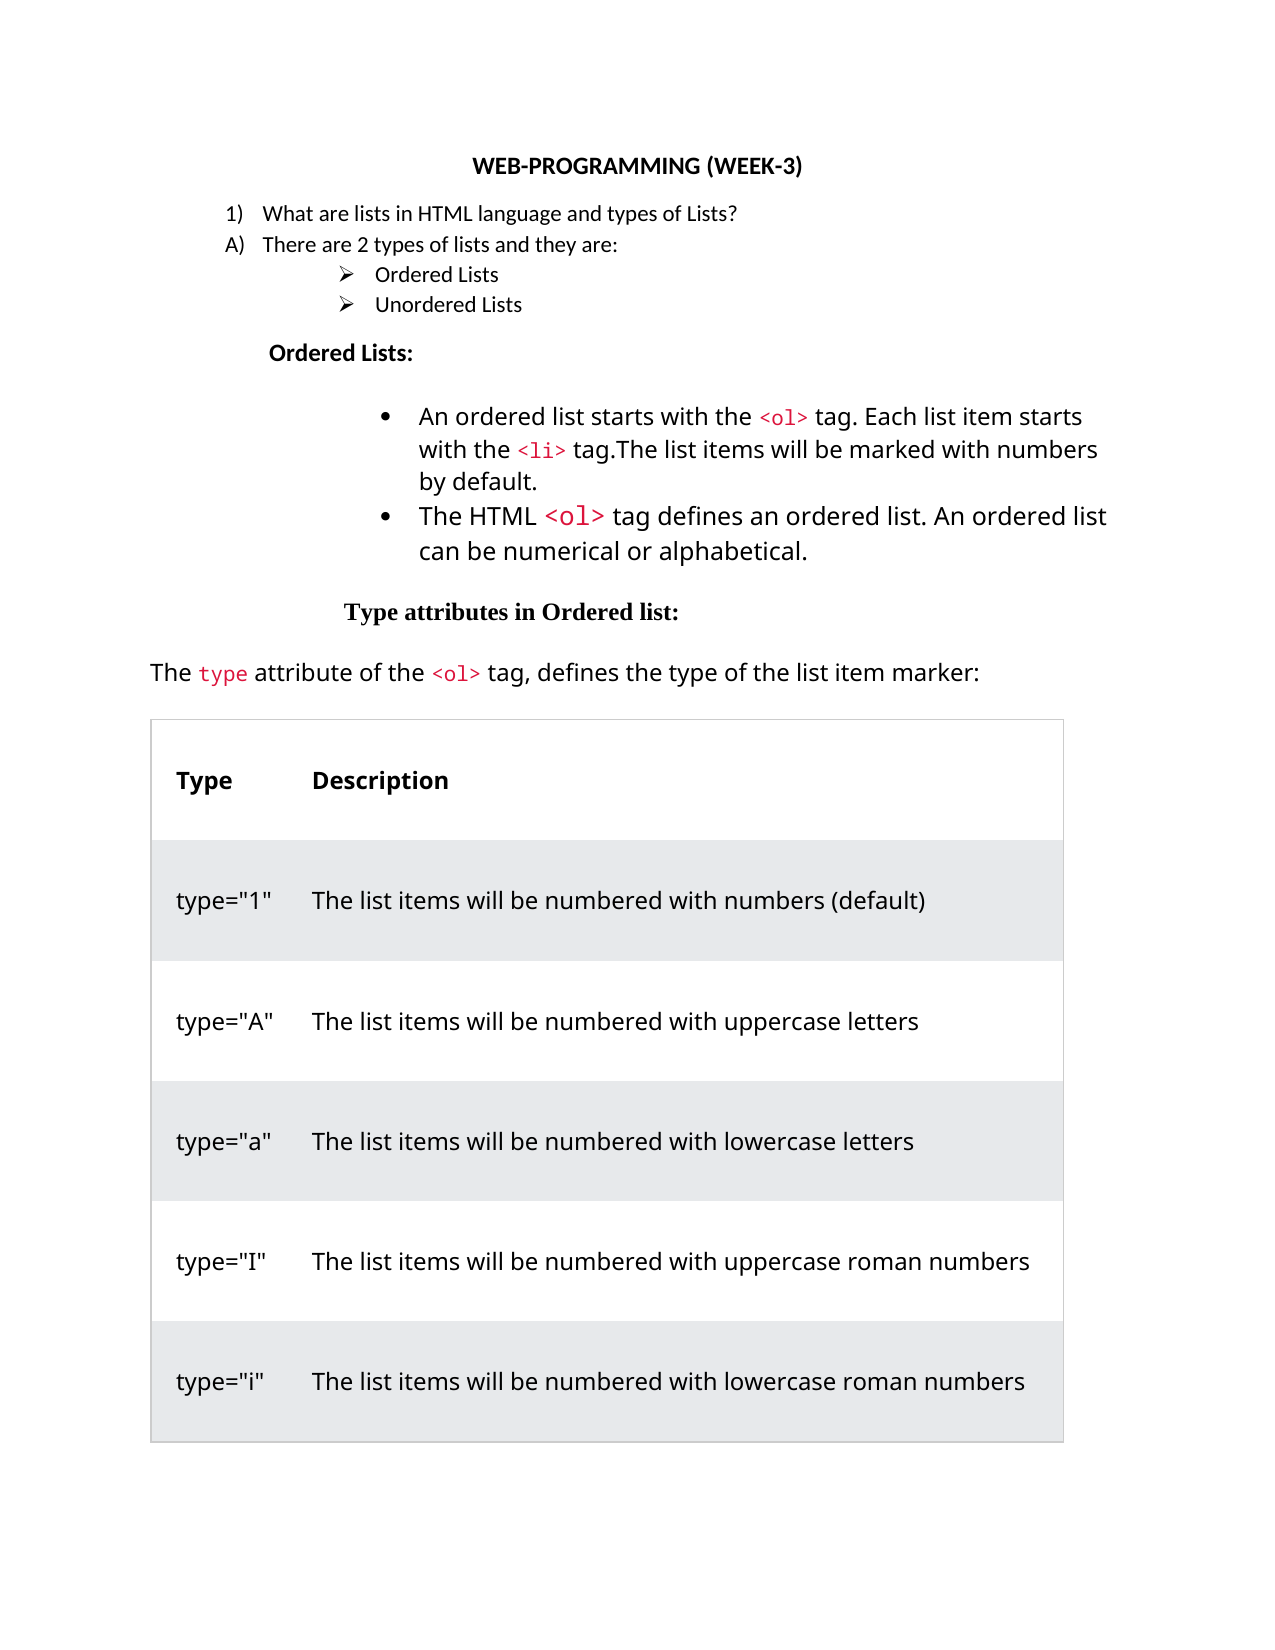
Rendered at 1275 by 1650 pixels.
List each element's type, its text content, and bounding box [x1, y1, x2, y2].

list An ordered list starts with the <ol> tag. Each list item starts with the <li> tag.The list items will be marked with numbers by default. [381, 400, 1125, 498]
table_cell The list items will be numbered with uppercase letters [299, 961, 1063, 1081]
text Ordered Lists: [150, 337, 1125, 368]
table_cell The list items will be numbered with uppercase roman numbers [299, 1201, 1063, 1321]
table_cell type="1" [152, 840, 299, 961]
text Type attributes in Ordered list: [344, 597, 1125, 626]
list There are 2 types of lists and they are: [225, 230, 1125, 258]
table_cell The list items will be numbered with lowercase letters [299, 1081, 1063, 1201]
table_cell The list items will be numbered with numbers (default) [299, 840, 1063, 961]
table_cell type="A" [152, 961, 299, 1081]
table_cell type="a" [152, 1081, 299, 1201]
list The HTML <ol> tag defines an ordered list. An ordered list can be numerical or alphabetical. [381, 498, 1125, 567]
text The type attribute of the <ol> tag, defines the type of the list item marker: [150, 656, 1125, 689]
list Unordered Lists [337, 290, 1125, 318]
list What are lists in HTML language and types of Lists? [225, 199, 1125, 228]
text WEB-PROGRAMMING (WEEK-3) [150, 150, 1125, 181]
list Ordered Lists [337, 260, 1125, 288]
table_header Description [299, 720, 1063, 840]
table_cell type="i" [152, 1321, 299, 1441]
table_cell type="I" [152, 1201, 299, 1321]
table_cell The list items will be numbered with lowercase roman numbers [299, 1321, 1063, 1441]
table_header Type [152, 720, 299, 840]
